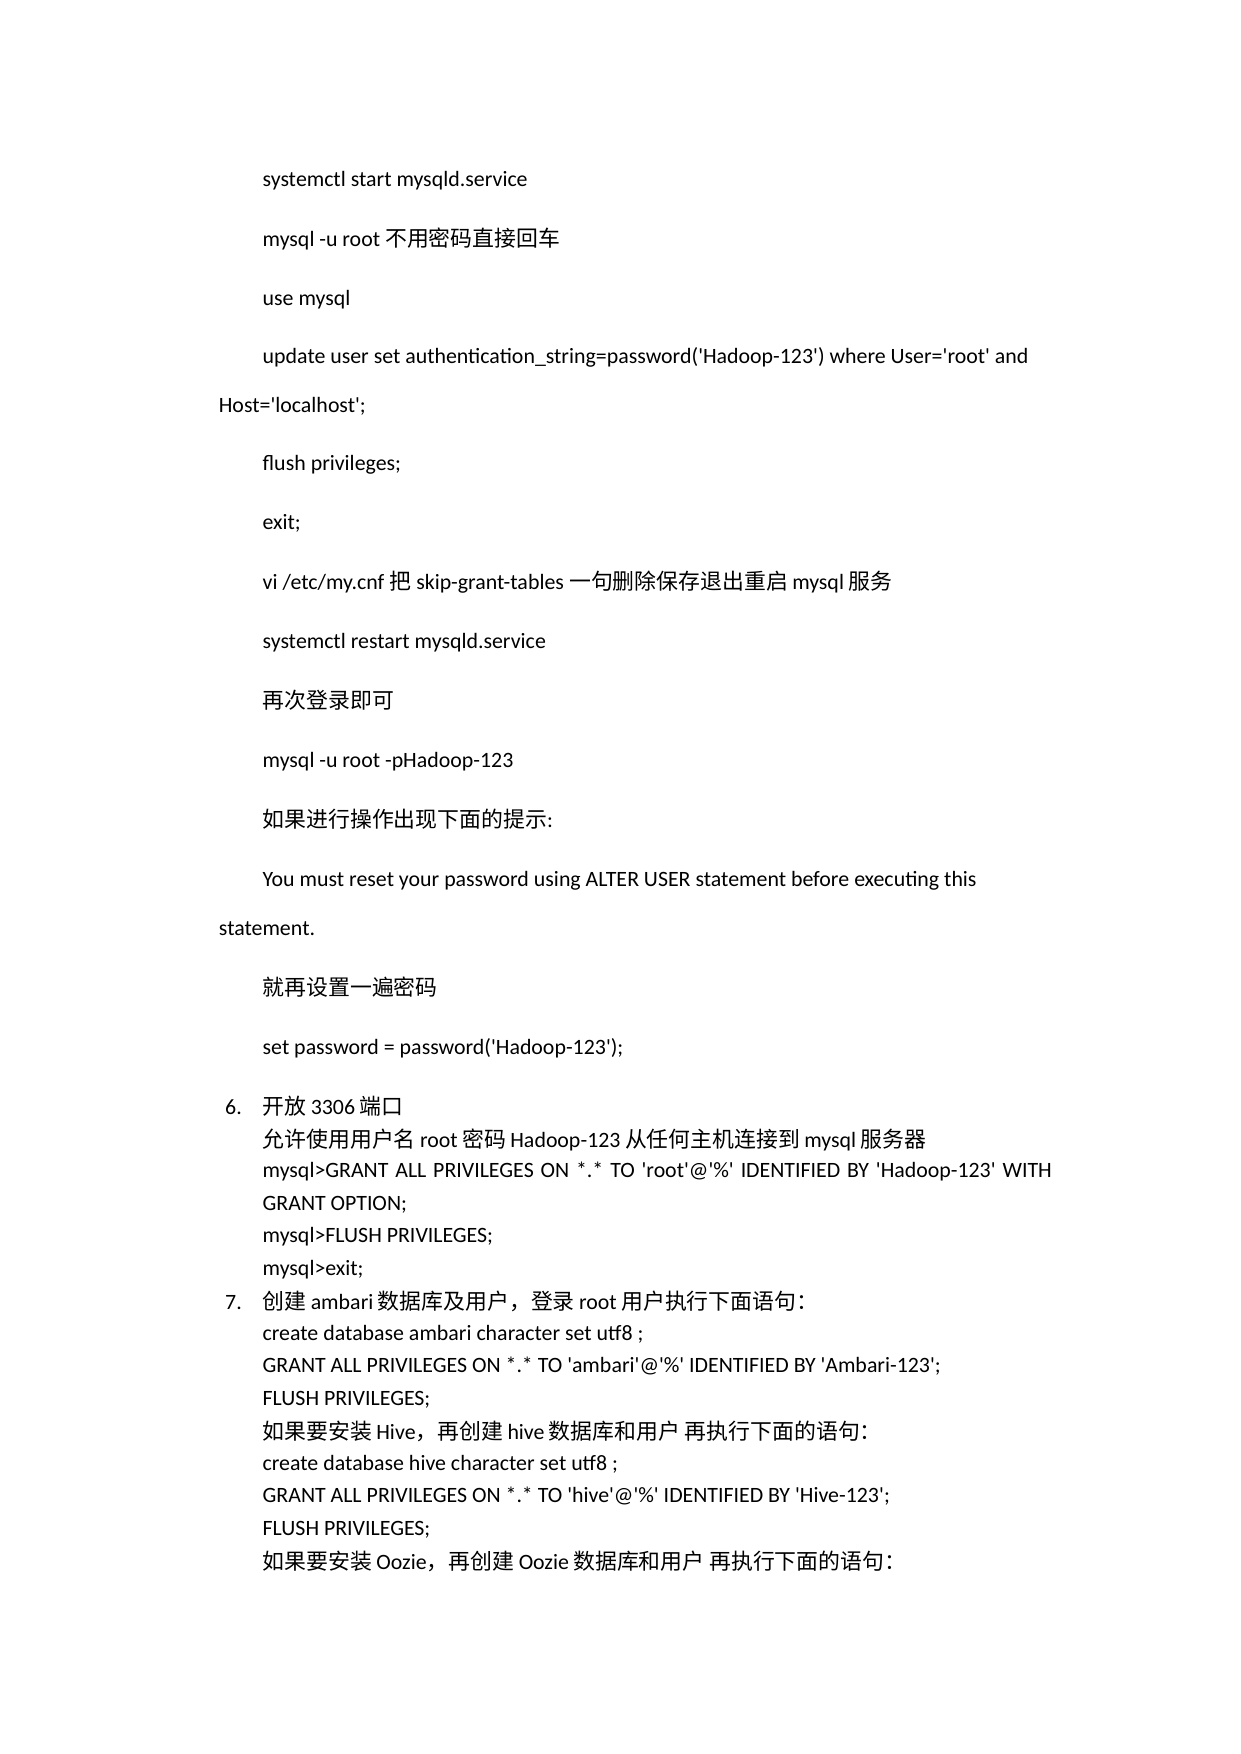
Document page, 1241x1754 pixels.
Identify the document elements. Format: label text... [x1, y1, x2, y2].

list mysql>GRANT ALL PRIVILEGES ON *.* TO 'root'@'%' IDENTIFIED BY 'Hadoop-123' WITH GRANT OPTION; [262, 1154, 1053, 1219]
text flush privileges; [219, 447, 1053, 479]
text 如果要安装Oozie，再创建Oozie数据库和用户 再执行下面的语句： [219, 1544, 1053, 1576]
list FLUSH PRIVILEGES; [262, 1381, 1053, 1414]
text create database hive character set utf8 ; [219, 1446, 1053, 1479]
text You must reset your password using ALTER USER statement before executing this statement. [219, 862, 1053, 944]
text FLUSH PRIVILEGES; [219, 1511, 1053, 1544]
text use mysql [219, 281, 1053, 314]
text mysql>FLUSH PRIVILEGES; [219, 1219, 1053, 1251]
text exit; [219, 505, 1053, 537]
text 再次登录即可 [219, 682, 1053, 715]
text 如果进行操作出现下面的提示: [219, 802, 1053, 834]
text systemctl start mysqld.service [219, 162, 1053, 194]
text create database ambari character set utf8 ; [219, 1316, 1053, 1349]
text set password = password('Hadoop-123'); [219, 1030, 1053, 1063]
list 创建ambari数据库及用户，登录root用户执行下面语句： [225, 1284, 1053, 1316]
text GRANT ALL PRIVILEGES ON *.* TO 'ambari'@'%' IDENTIFIED BY 'Ambari-123'; [219, 1349, 1053, 1381]
list 开放3306端口 [225, 1089, 1053, 1121]
text GRANT ALL PRIVILEGES ON *.* TO 'hive'@'%' IDENTIFIED BY 'Hive-123'; [219, 1479, 1053, 1511]
text 如果要安装Hive，再创建hive数据库和用户 再执行下面的语句： [231, 1414, 1053, 1446]
text mysql -u root -pHadoop-123 [219, 743, 1053, 776]
text mysql -u root 不用密码直接回车 [219, 220, 1053, 253]
text systemctl restart mysqld.service [219, 624, 1053, 657]
text vi /etc/my.cnf 把 skip-grant-tables 一句删除保存退出重启mysql服务 [219, 563, 1053, 596]
list 允许使用用户名root密码Hadoop-123从任何主机连接到mysql服务器 [262, 1121, 1053, 1154]
text 就再设置一遍密码 [219, 969, 1053, 1002]
list mysql>exit; [262, 1251, 1053, 1284]
text update user set authentication_string=password('Hadoop-123') where User='root' and Host='localhost'; [219, 339, 1053, 421]
